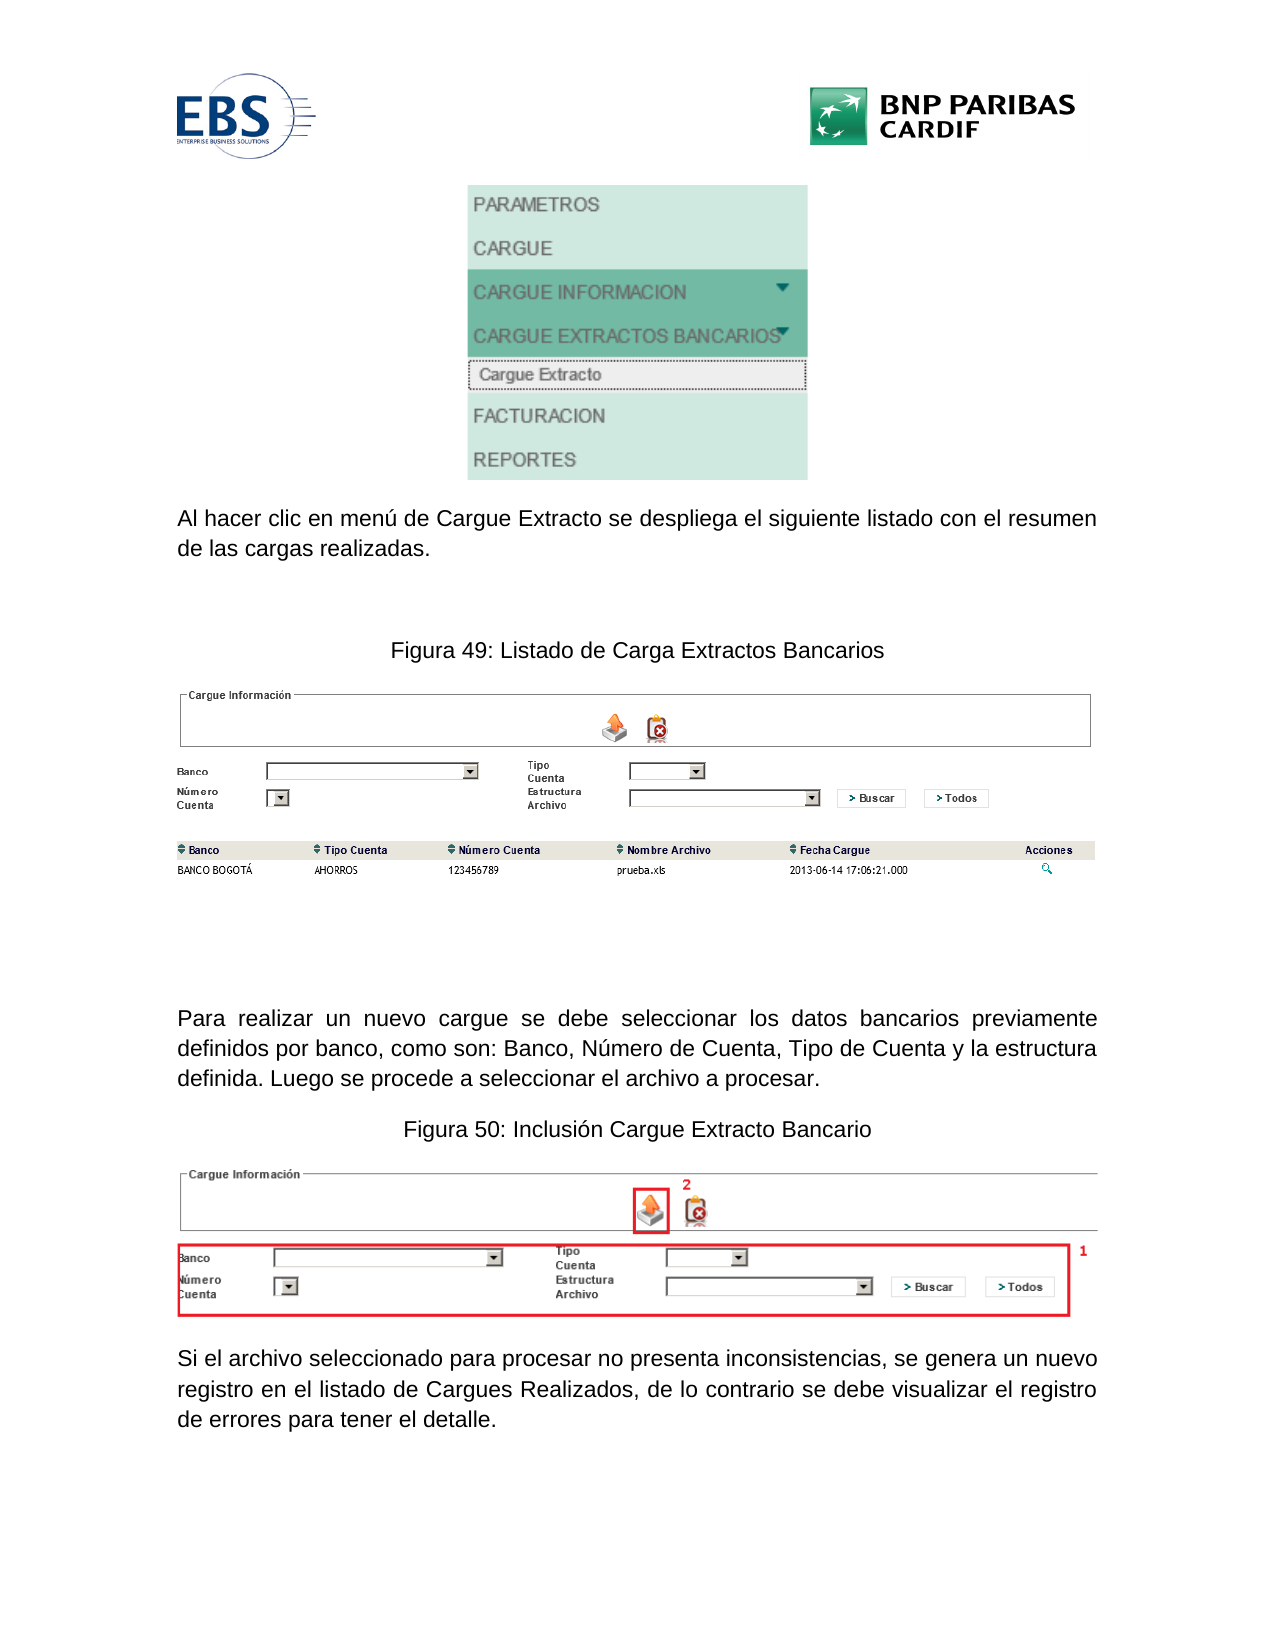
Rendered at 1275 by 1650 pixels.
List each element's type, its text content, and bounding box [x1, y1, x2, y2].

picture [177, 688, 1097, 879]
text Figura 50: Inclusión Cargue Extracto Bancario [177, 1116, 1098, 1143]
picture [796, 73, 1090, 159]
text Al hacer clic en menú de Cargue Extracto se despliega el siguiente listado con el resumen de las cargas realizadas. [177, 505, 1098, 561]
picture [177, 73, 316, 159]
picture [467, 185, 808, 480]
text Figura 49: Listado de Carga Extractos Bancarios [177, 637, 1098, 663]
text Si el archivo seleccionado para procesar no presenta inconsistencias, se genera un nuevo registro en el listado de Cargues Realizados, de lo contrario se debe visualizar el registro de errores para tener el detalle. [177, 1345, 1098, 1432]
picture [177, 1167, 1098, 1321]
text Para realizar un nuevo cargue se debe seleccionar los datos bancarios previamente definidos por banco, como son: Banco, Número de Cuenta, Tipo de Cuenta y la estructura definida. Luego se procede a seleccionar el archivo a procesar. [177, 1005, 1098, 1092]
